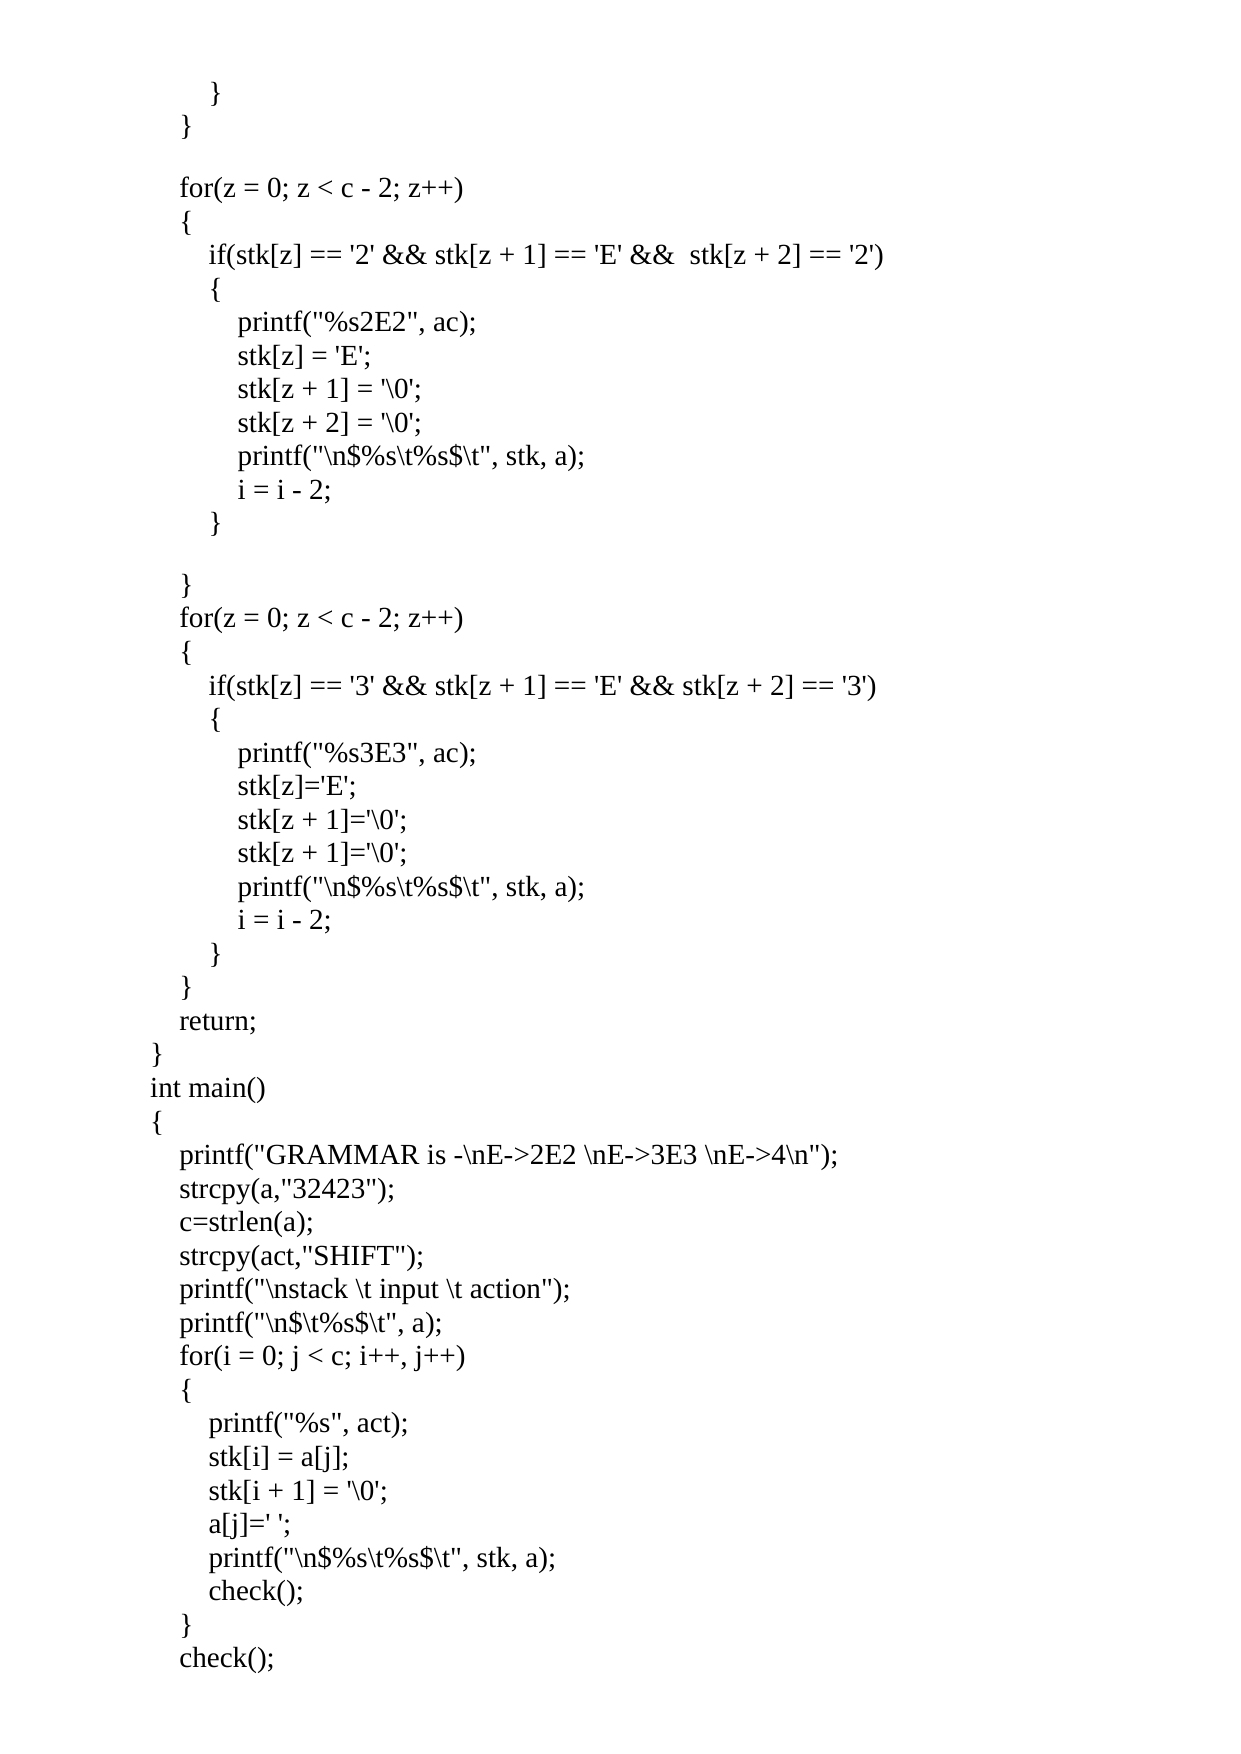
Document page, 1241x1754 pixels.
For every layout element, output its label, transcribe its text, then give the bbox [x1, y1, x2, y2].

text if(stk[z] == '2' && stk[z + 1] == 'E' && stk[z + 2] == '2') [150, 237, 1165, 271]
text return; [150, 1003, 1165, 1037]
text printf("\n$\t%s$\t", a); [150, 1305, 1165, 1338]
text stk[i] = a[j]; [150, 1439, 1165, 1473]
text printf("%s3E3", ac); [150, 735, 1165, 768]
text printf("\n$%s\t%s$\t", stk, a); [150, 869, 1165, 902]
text stk[z] = 'E'; [150, 338, 1165, 371]
text printf("\n$%s\t%s$\t", stk, a); [150, 1540, 1165, 1573]
text { [150, 1104, 1165, 1137]
text { [150, 634, 1165, 668]
text printf("\n$%s\t%s$\t", stk, a); [150, 438, 1165, 472]
text stk[z + 1]='\0'; [150, 835, 1165, 869]
text stk[z + 1] = '\0'; [150, 371, 1165, 405]
text } [150, 567, 1165, 601]
text printf("%s", act); [150, 1406, 1165, 1439]
text stk[z + 2] = '\0'; [150, 405, 1165, 438]
text c=strlen(a); [150, 1204, 1165, 1238]
text } [150, 108, 1165, 142]
text { [150, 701, 1165, 735]
text stk[z + 1]='\0'; [150, 802, 1165, 835]
text int main() [150, 1070, 1165, 1104]
text } [150, 1607, 1165, 1640]
text } [150, 506, 1165, 539]
text printf("GRAMMAR is -\nE->2E2 \nE->3E3 \nE->4\n"); [150, 1137, 1165, 1171]
text for(i = 0; j < c; i++, j++) [150, 1338, 1165, 1372]
text } [150, 75, 1165, 108]
text i = i - 2; [150, 902, 1165, 936]
text for(z = 0; z < c - 2; z++) [150, 601, 1165, 634]
text { [150, 204, 1165, 237]
text stk[z]='E'; [150, 768, 1165, 802]
text printf("%s2E2", ac); [150, 304, 1165, 338]
text { [150, 271, 1165, 304]
text i = i - 2; [150, 472, 1165, 506]
text check(); [150, 1573, 1165, 1607]
text strcpy(act,"SHIFT"); [150, 1238, 1165, 1271]
text strcpy(a,"32423"); [150, 1171, 1165, 1204]
text if(stk[z] == '3' && stk[z + 1] == 'E' && stk[z + 2] == '3') [150, 668, 1165, 701]
text { [150, 1372, 1165, 1406]
text } [150, 936, 1165, 969]
text stk[i + 1] = '\0'; [150, 1473, 1165, 1506]
text for(z = 0; z < c - 2; z++) [150, 170, 1165, 204]
text printf("\nstack \t input \t action"); [150, 1271, 1165, 1305]
text a[j]=' '; [150, 1506, 1165, 1540]
text } [150, 969, 1165, 1003]
text check(); [150, 1640, 1165, 1674]
text } [150, 1037, 1165, 1070]
